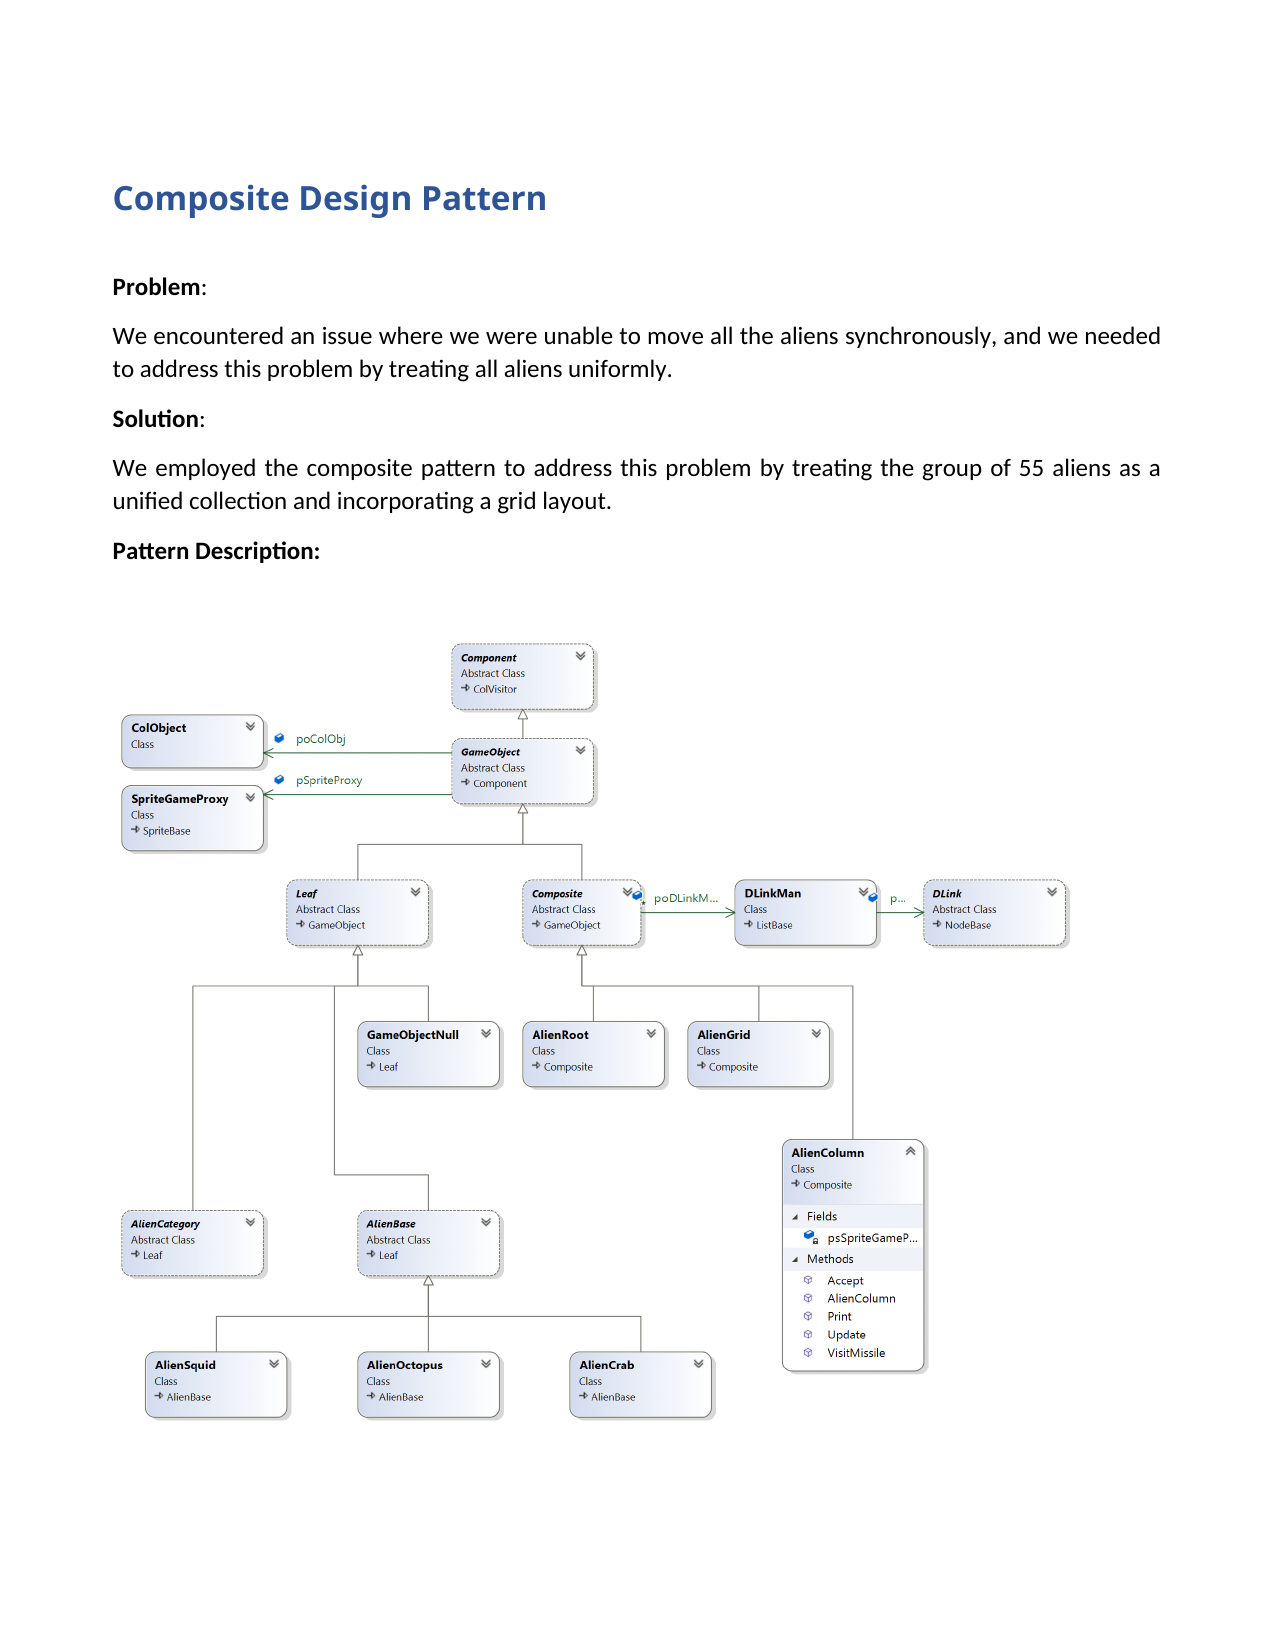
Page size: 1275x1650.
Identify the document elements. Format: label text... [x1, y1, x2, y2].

subtitle Composite Design Pattern [112, 175, 1162, 220]
picture [112, 634, 1074, 1426]
text We encountered an issue where we were unable to move all the aliens synchronously, and we needed to address this problem by treating all aliens uniformly. [112, 320, 1162, 384]
text We employed the composite pattern to address this problem by treating the group of 55 aliens as a unified collection and incorporating a grid layout. [112, 452, 1162, 516]
text Problem: [112, 271, 1162, 301]
text Solution: [112, 403, 1162, 433]
text Pattern Description: [112, 535, 1162, 566]
